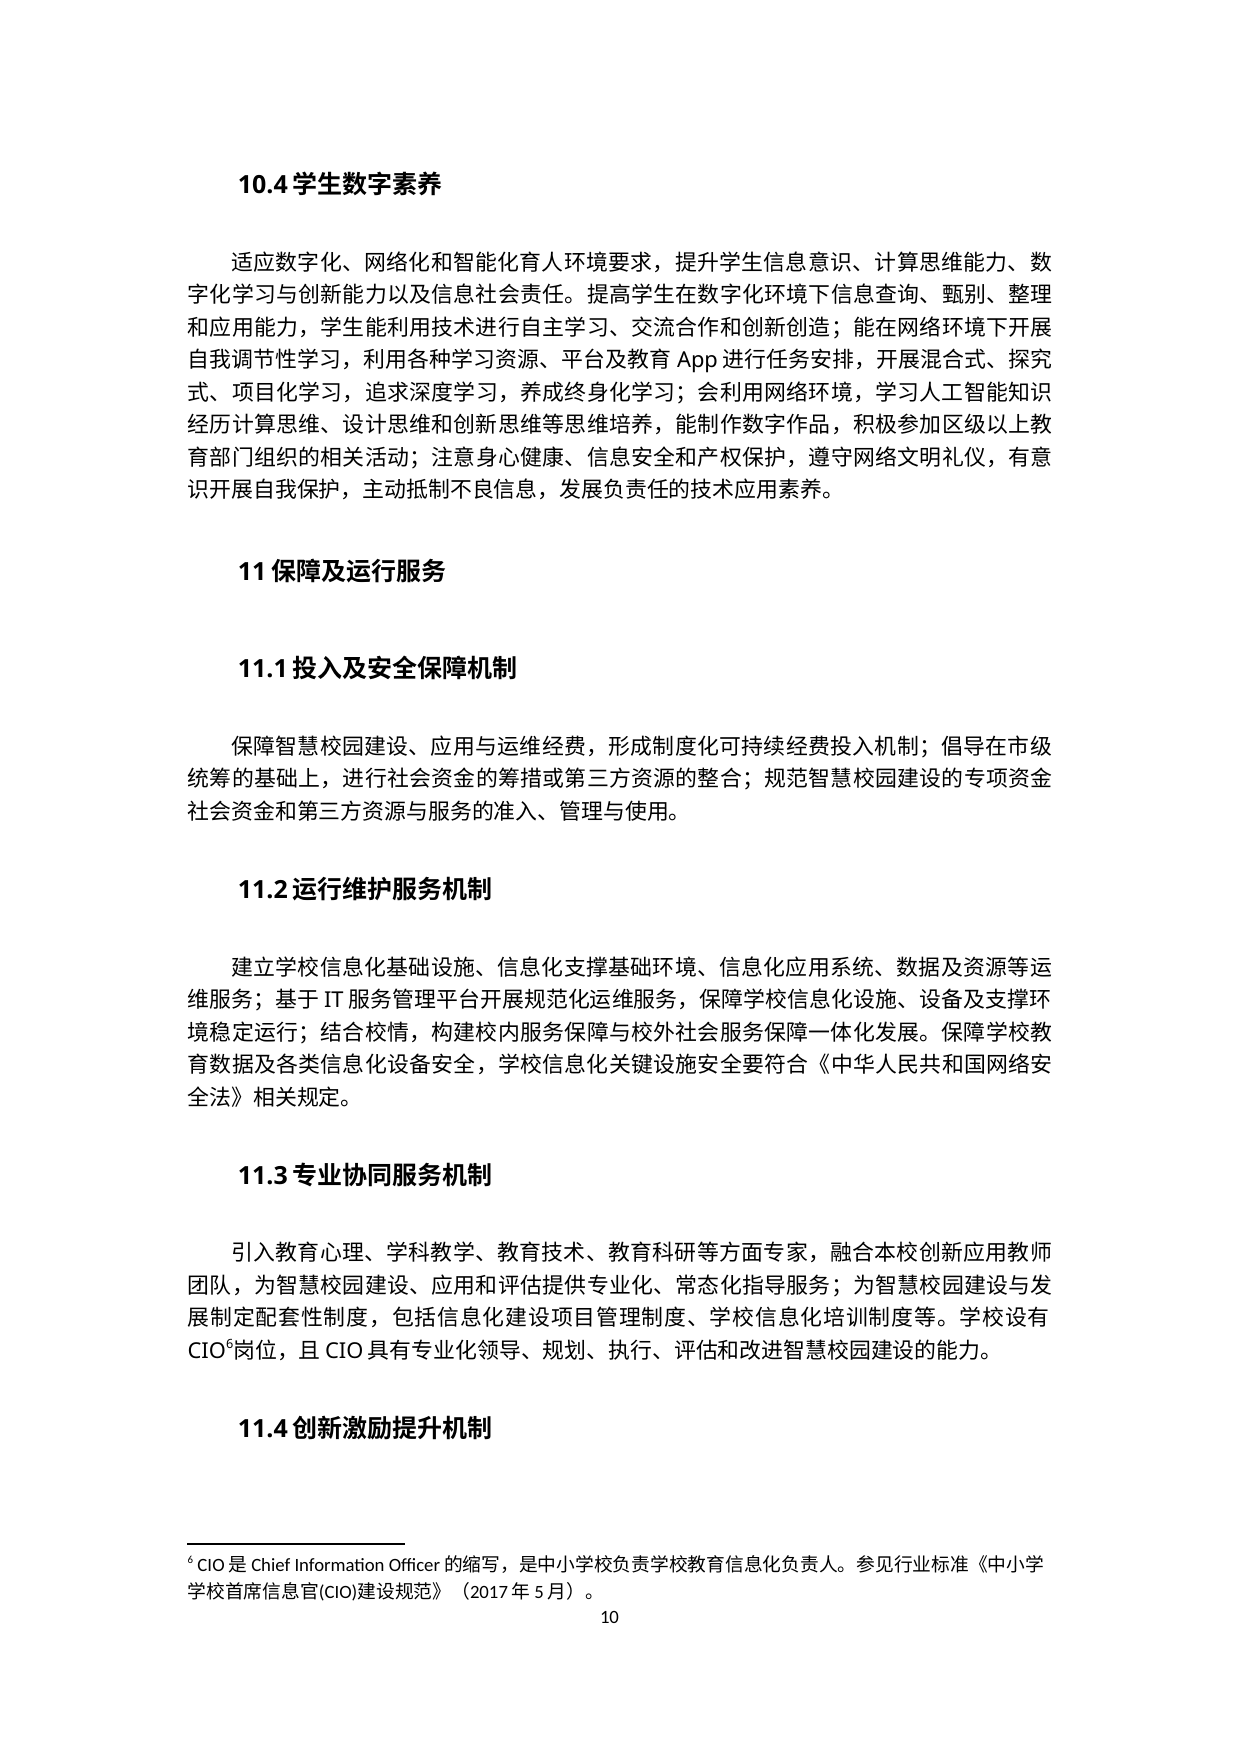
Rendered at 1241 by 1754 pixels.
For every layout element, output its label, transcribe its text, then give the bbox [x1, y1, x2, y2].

text 引入教育心理、学科教学、教育技术、教育科研等方面专家，融合本校创新应用教师团队，为智慧校园建设、应用和评估提供专业化、常态化指导服务；为智慧校园建设与发展制定配套性制度，包括信息化建设项目管理制度、学校信息化培训制度等。学校设有CIO岗位，且CIO具有专业化领导、规划、执行、评估和改进智慧校园建设的能力。 [187, 1235, 1053, 1365]
subtitle 10.4学生数字素养 [187, 150, 1053, 215]
subtitle 11.1投入及安全保障机制 [187, 634, 1053, 699]
subtitle 11.3专业协同服务机制 [187, 1141, 1053, 1206]
subtitle 11.4创新激励提升机制 [187, 1394, 1053, 1459]
text 建立学校信息化基础设施、信息化支撑基础环境、信息化应用系统、数据及资源等运维服务；基于IT服务管理平台开展规范化运维服务，保障学校信息化设施、设备及支撑环境稳定运行；结合校情，构建校内服务保障与校外社会服务保障一体化发展。保障学校教育数据及各类信息化设备安全，学校信息化关键设施安全要符合《中华人民共和国网络安全法》相关规定。 [187, 949, 1053, 1112]
subtitle 11.2运行维护服务机制 [187, 855, 1053, 920]
text 保障智慧校园建设、应用与运维经费，形成制度化可持续经费投入机制；倡导在市级统筹的基础上，进行社会资金的筹措或第三方资源的整合；规范智慧校园建设的专项资金、社会资金和第三方资源与服务的准入、管理与使用。 [187, 728, 1053, 826]
text 适应数字化、网络化和智能化育人环境要求，提升学生信息意识、计算思维能力、数字化学习与创新能力以及信息社会责任。提高学生在数字化环境下信息查询、甄别、整理和应用能力，学生能利用技术进行自主学习、交流合作和创新创造；能在网络环境下开展自我调节性学习，利用各种学习资源、平台及教育App进行任务安排，开展混合式、探究式、项目化学习，追求深度学习，养成终身化学习；会利用网络环境，学习人工智能知识，经历计算思维、设计思维和创新思维等思维培养，能制作数字作品，积极参加区级以上教育部门组织的相关活动；注意身心健康、信息安全和产权保护，遵守网络文明礼仪，有意识开展自我保护，主动抵制不良信息，发展负责任的技术应用素养。 [187, 244, 1053, 504]
text 11保障及运行服务 [187, 537, 1053, 602]
